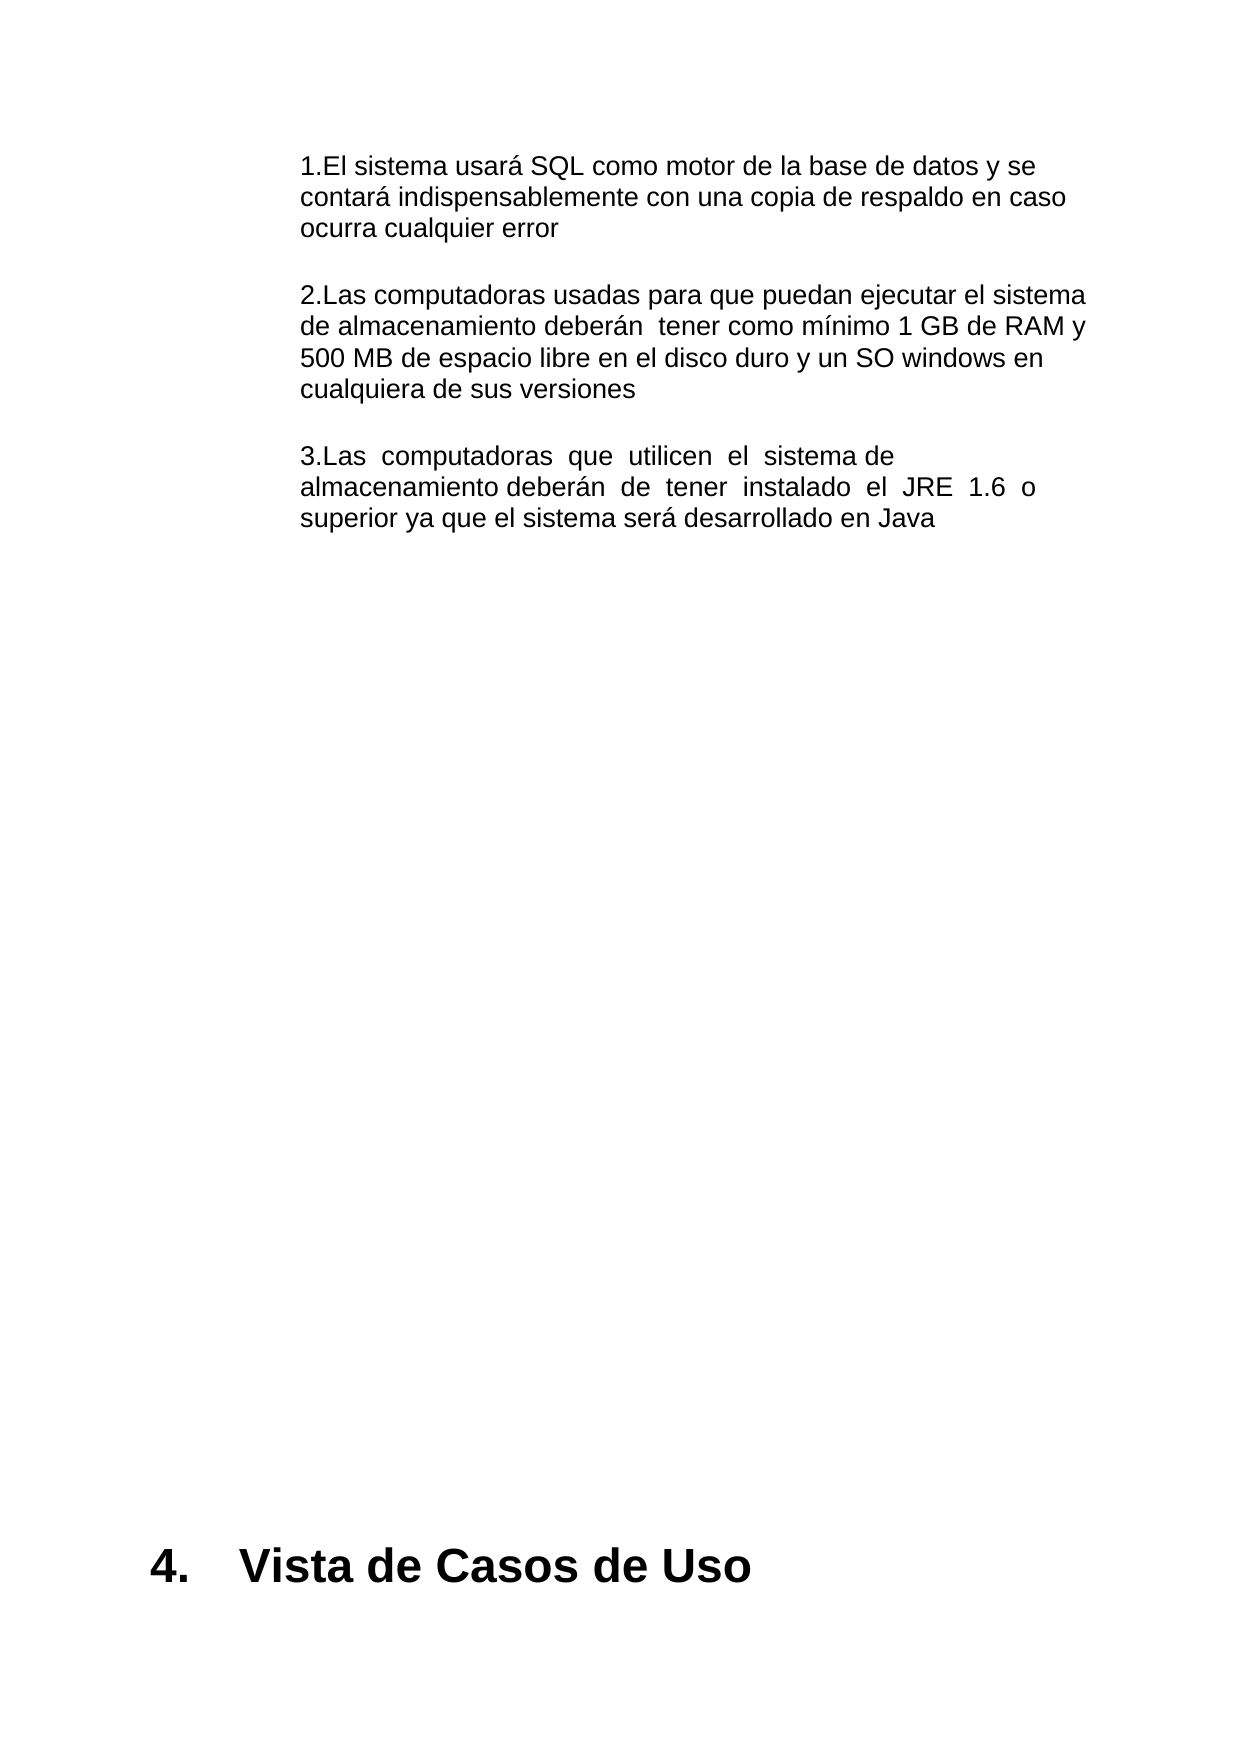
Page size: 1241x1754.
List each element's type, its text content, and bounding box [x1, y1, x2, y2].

text 3.Las computadoras que utilicen el sistema de almacenamiento deberán de tener instalado el JRE 1.6 o superior ya que el sistema será desarrollado en Java [300, 439, 1090, 533]
subtitle 4. Vista de Casos de Uso [150, 1538, 1090, 1593]
text 2.Las computadoras usadas para que puedan ejecutar el sistema de almacenamiento deberán tener como mínimo 1 GB de RAM y 500 MB de espacio libre en el disco duro y un SO windows en cualquiera de sus versiones [300, 279, 1090, 404]
text 1.El sistema usará SQL como motor de la base de datos y se contará indispensablemente con una copia de respaldo en caso ocurra cualquier error [300, 150, 1090, 244]
